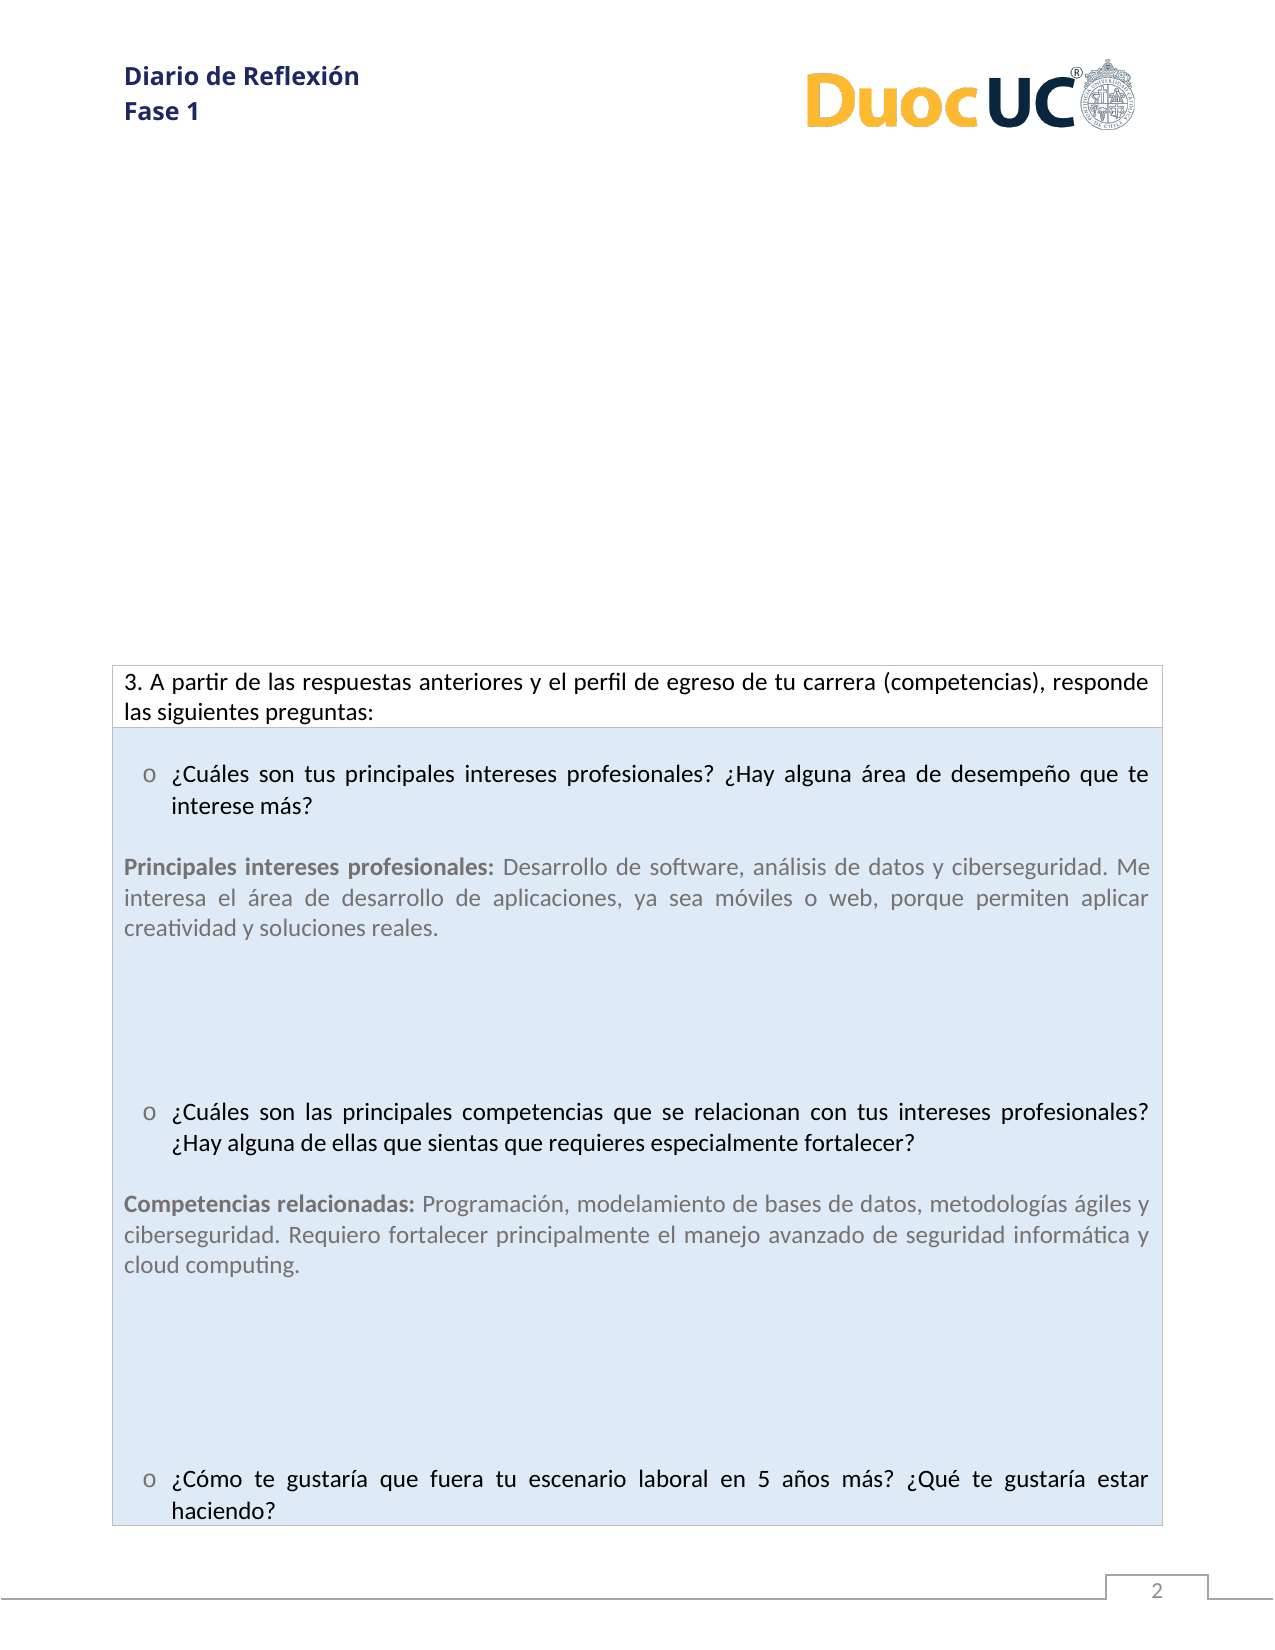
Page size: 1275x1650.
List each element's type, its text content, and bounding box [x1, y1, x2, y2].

table_header 3. A partir de las respuestas anteriores y el perfil de egreso de tu carrera (competencias), responde las siguientes preguntas: [113, 666, 1162, 727]
picture [807, 59, 1135, 130]
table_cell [113, 728, 1162, 1525]
